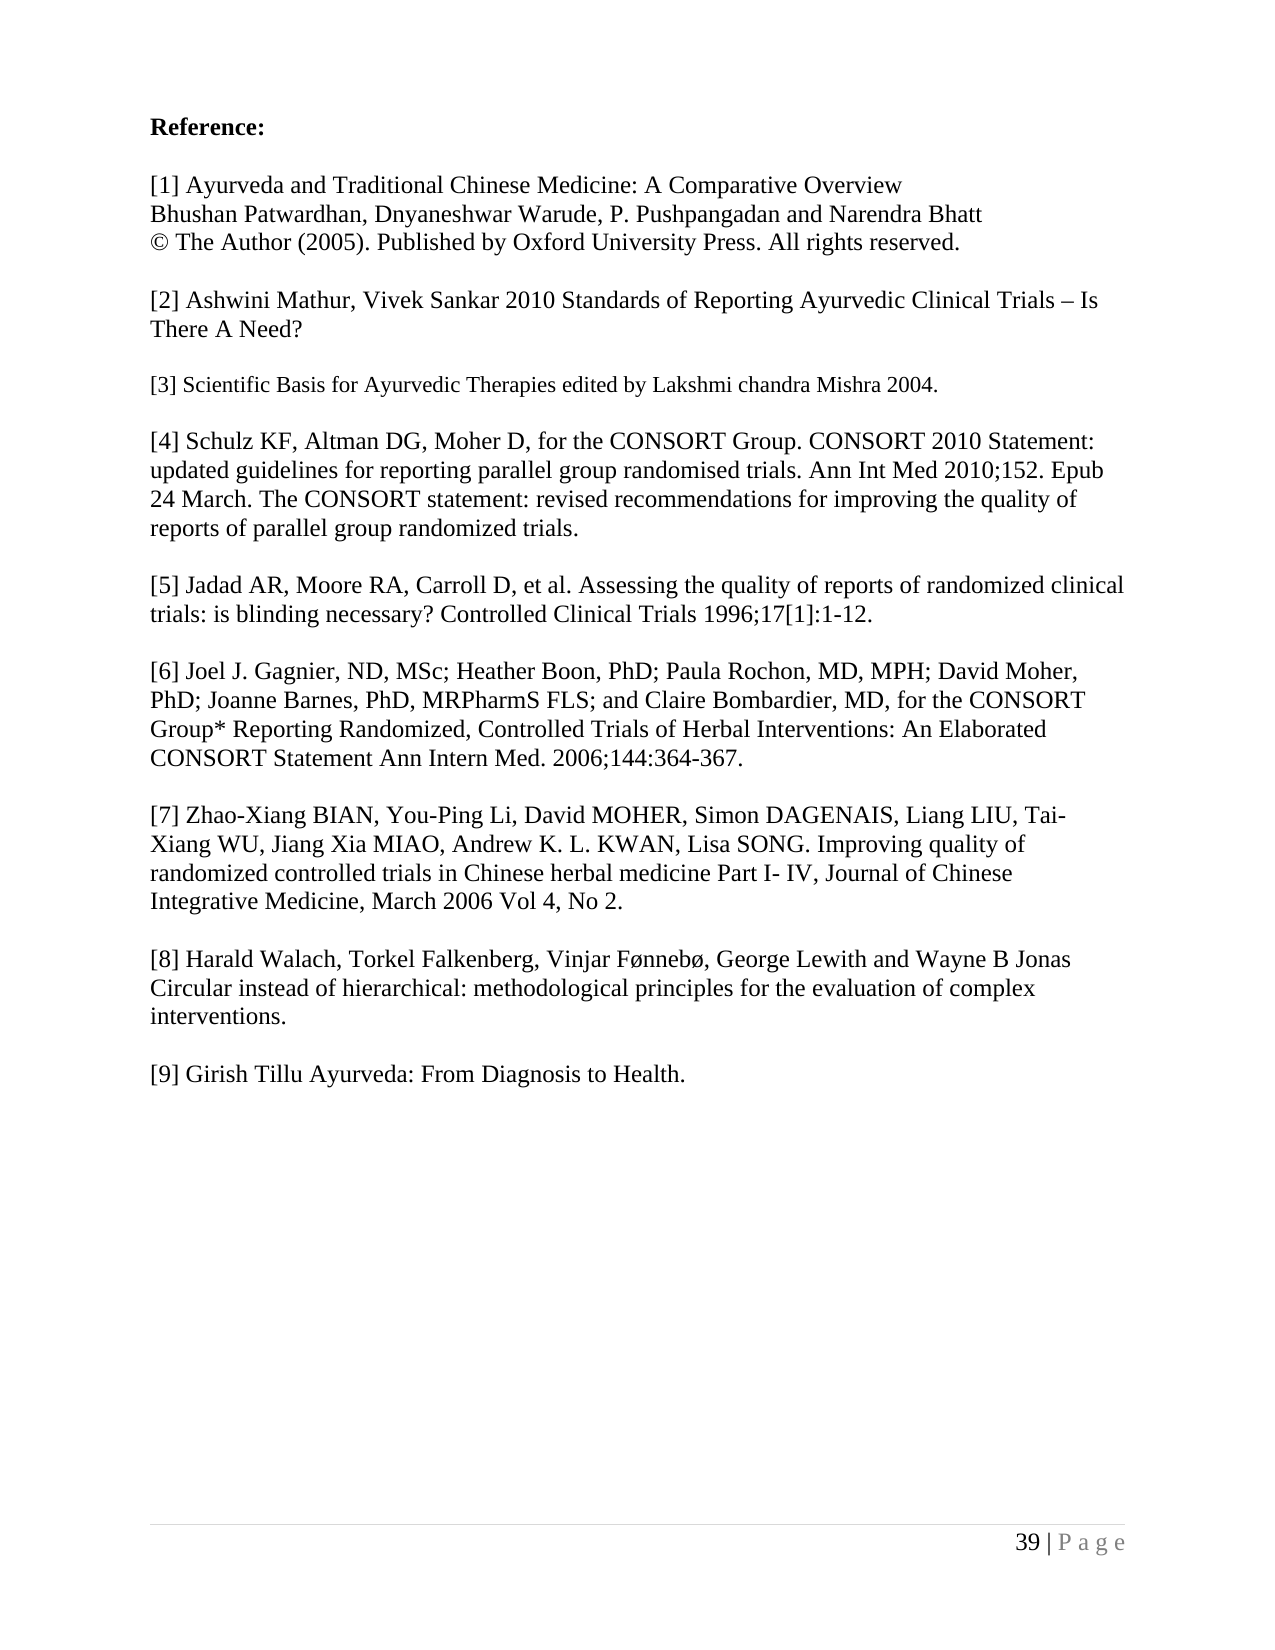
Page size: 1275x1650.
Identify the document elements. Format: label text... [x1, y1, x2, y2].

text Bhushan Patwardhan, Dnyaneshwar Warude, P. Pushpangadan and Narendra Bhatt [150, 199, 1125, 227]
text [1] Ayurveda and Traditional Chinese Medicine: A Comparative Overview [150, 170, 1125, 199]
text [8] Harald Walach, Torkel Falkenberg, Vinjar Fønnebø, George Lewith and Wayne B Jonas Circular instead of hierarchical: methodological principles for the evaluation of complex interventions. [150, 944, 1125, 1030]
text [4] Schulz KF, Altman DG, Moher D, for the CONSORT Group. CONSORT 2010 Statement: updated guidelines for reporting parallel group randomised trials. Ann Int Med 2010;152. Epub 24 March. The CONSORT statement: revised recommendations for improving the quality of reports of parallel group randomized trials. [150, 426, 1125, 541]
text [7] Zhao-Xiang BIAN, You-Ping Li, David MOHER, Simon DAGENAIS, Liang LIU, Tai-Xiang WU, Jiang Xia MIAO, Andrew K. L. KWAN, Lisa SONG. Improving quality of randomized controlled trials in Chinese herbal medicine Part I- IV, Journal of Chinese Integrative Medicine, March 2006 Vol 4, No 2. [150, 800, 1125, 915]
text [9] Girish Tillu Ayurveda: From Diagnosis to Health. [150, 1059, 1125, 1088]
text © The Author (2005). Published by Oxford University Press. All rights reserved. [150, 227, 1125, 256]
text Reference: [150, 112, 1125, 141]
text [6] Joel J. Gagnier, ND, MSc; Heather Boon, PhD; Paula Rochon, MD, MPH; David Moher, PhD; Joanne Barnes, PhD, MRPharmS FLS; and Claire Bombardier, MD, for the CONSORT Group* Reporting Randomized, Controlled Trials of Herbal Interventions: An Elaborated CONSORT Statement Ann Intern Med. 2006;144:364-367. [150, 656, 1125, 771]
text [5] Jadad AR, Moore RA, Carroll D, et al. Assessing the quality of reports of randomized clinical trials: is blinding necessary? Controlled Clinical Trials 1996;17[1]:1-12. [150, 570, 1125, 628]
text [3] Scientific Basis for Ayurvedic Therapies edited by Lakshmi chandra Mishra 2004. [150, 371, 1125, 398]
text [2] Ashwini Mathur, Vivek Sankar 2010 Standards of Reporting Ayurvedic Clinical Trials – Is There A Need? [150, 285, 1125, 342]
